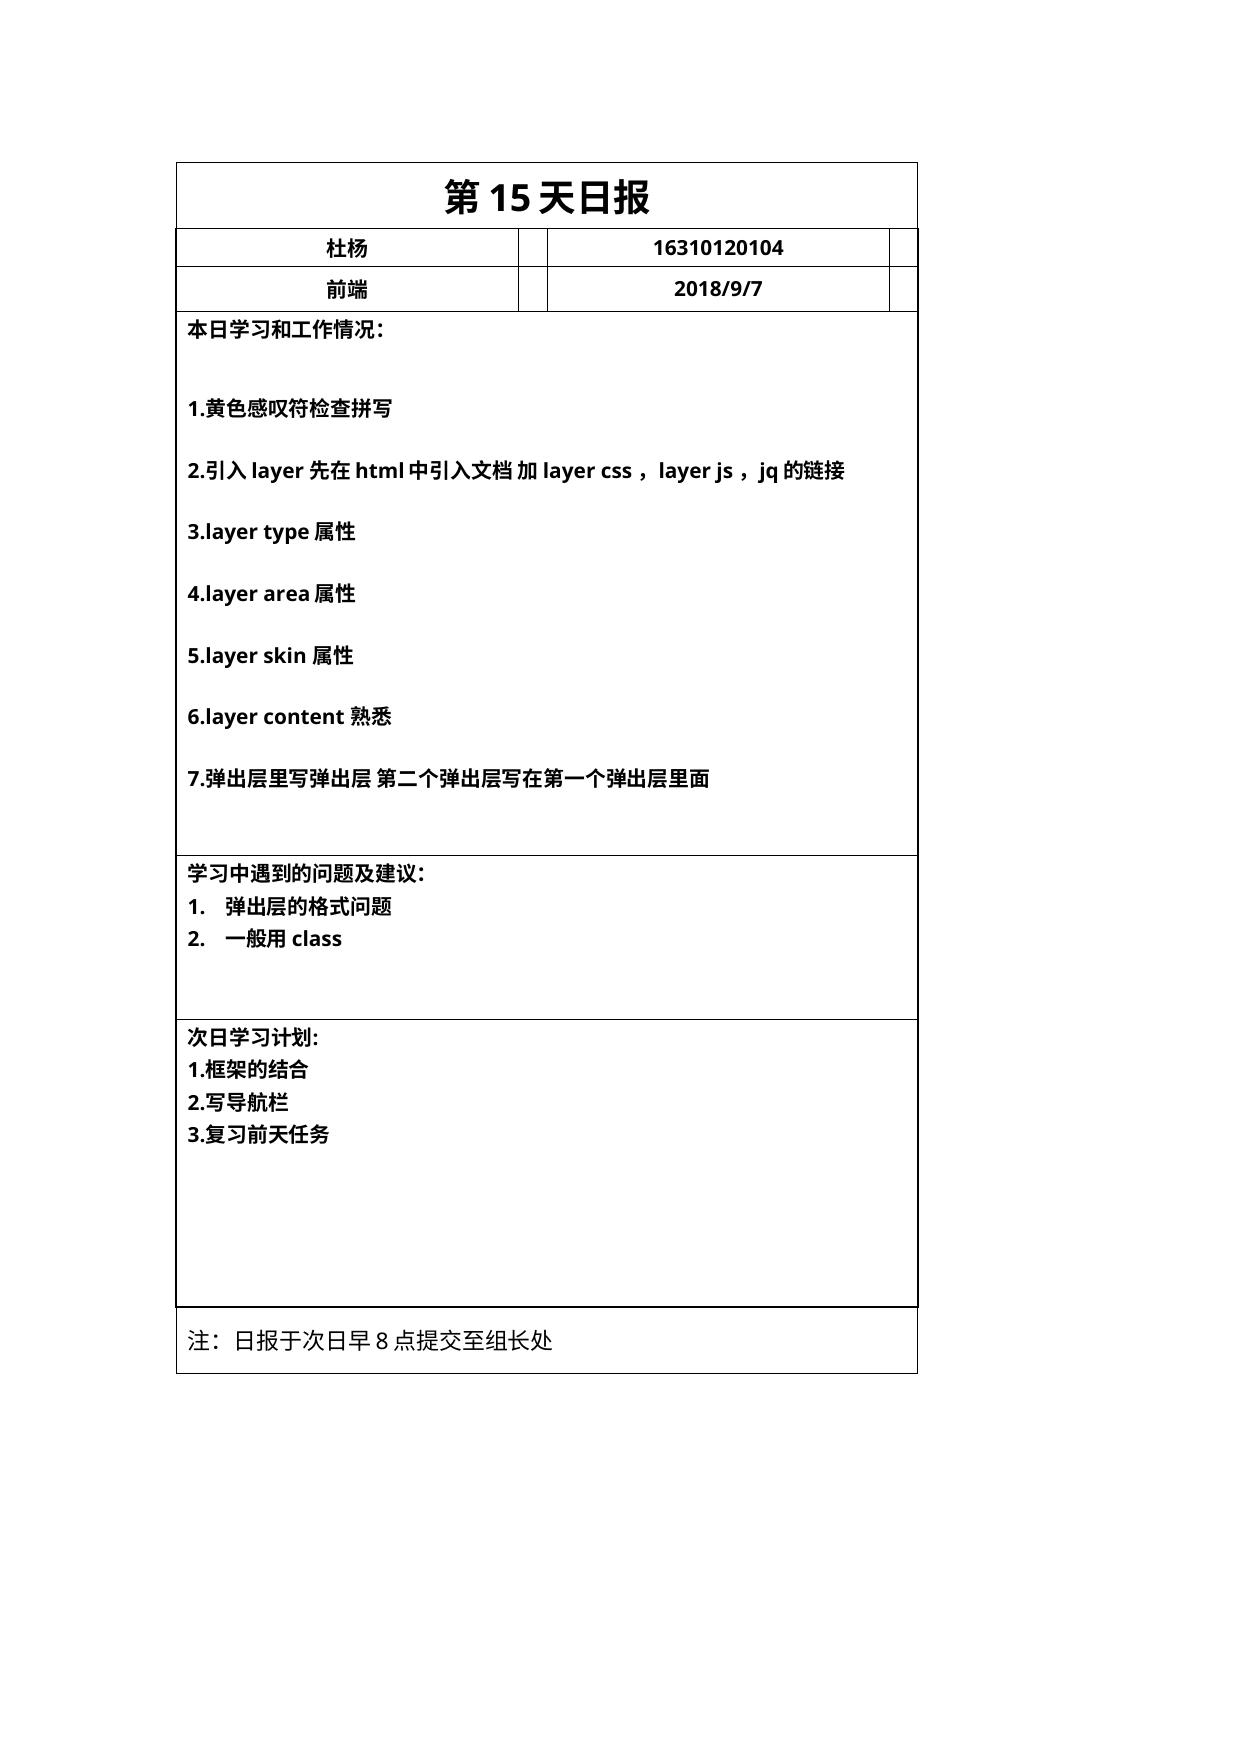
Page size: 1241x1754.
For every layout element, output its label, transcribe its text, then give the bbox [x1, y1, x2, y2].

table_cell [890, 267, 917, 311]
table_header 第15天日报 [177, 163, 917, 228]
table_cell 本日学习和工作情况： 1.黄色感叹符检查拼写 2.引入layer 先在html中引入文档 加layer css ，layer js ，jq的链接 3.layer type属性 4.layer area属性 5.layer skin 属性 6.layer content 熟悉 7.弹出层里写弹出层 第二个弹出层写在第一个弹出层里面 [177, 312, 917, 855]
table_cell 16310120104 [548, 229, 889, 266]
table_cell 次日学习计划: 1.框架的结合 2.写导航栏 3.复习前天任务 [177, 1020, 917, 1306]
table_cell 注：日报于次日早8点提交至组长处 [177, 1308, 917, 1372]
table_cell [519, 267, 547, 311]
table_cell [890, 229, 917, 266]
table_cell 学习中遇到的问题及建议： 弹出层的格式问题 一般用class [177, 856, 917, 1019]
table_cell 2018/9/7 [548, 267, 889, 311]
table_cell 前端 [177, 267, 518, 311]
table_cell [519, 229, 547, 266]
table_cell 杜杨 [177, 229, 518, 266]
